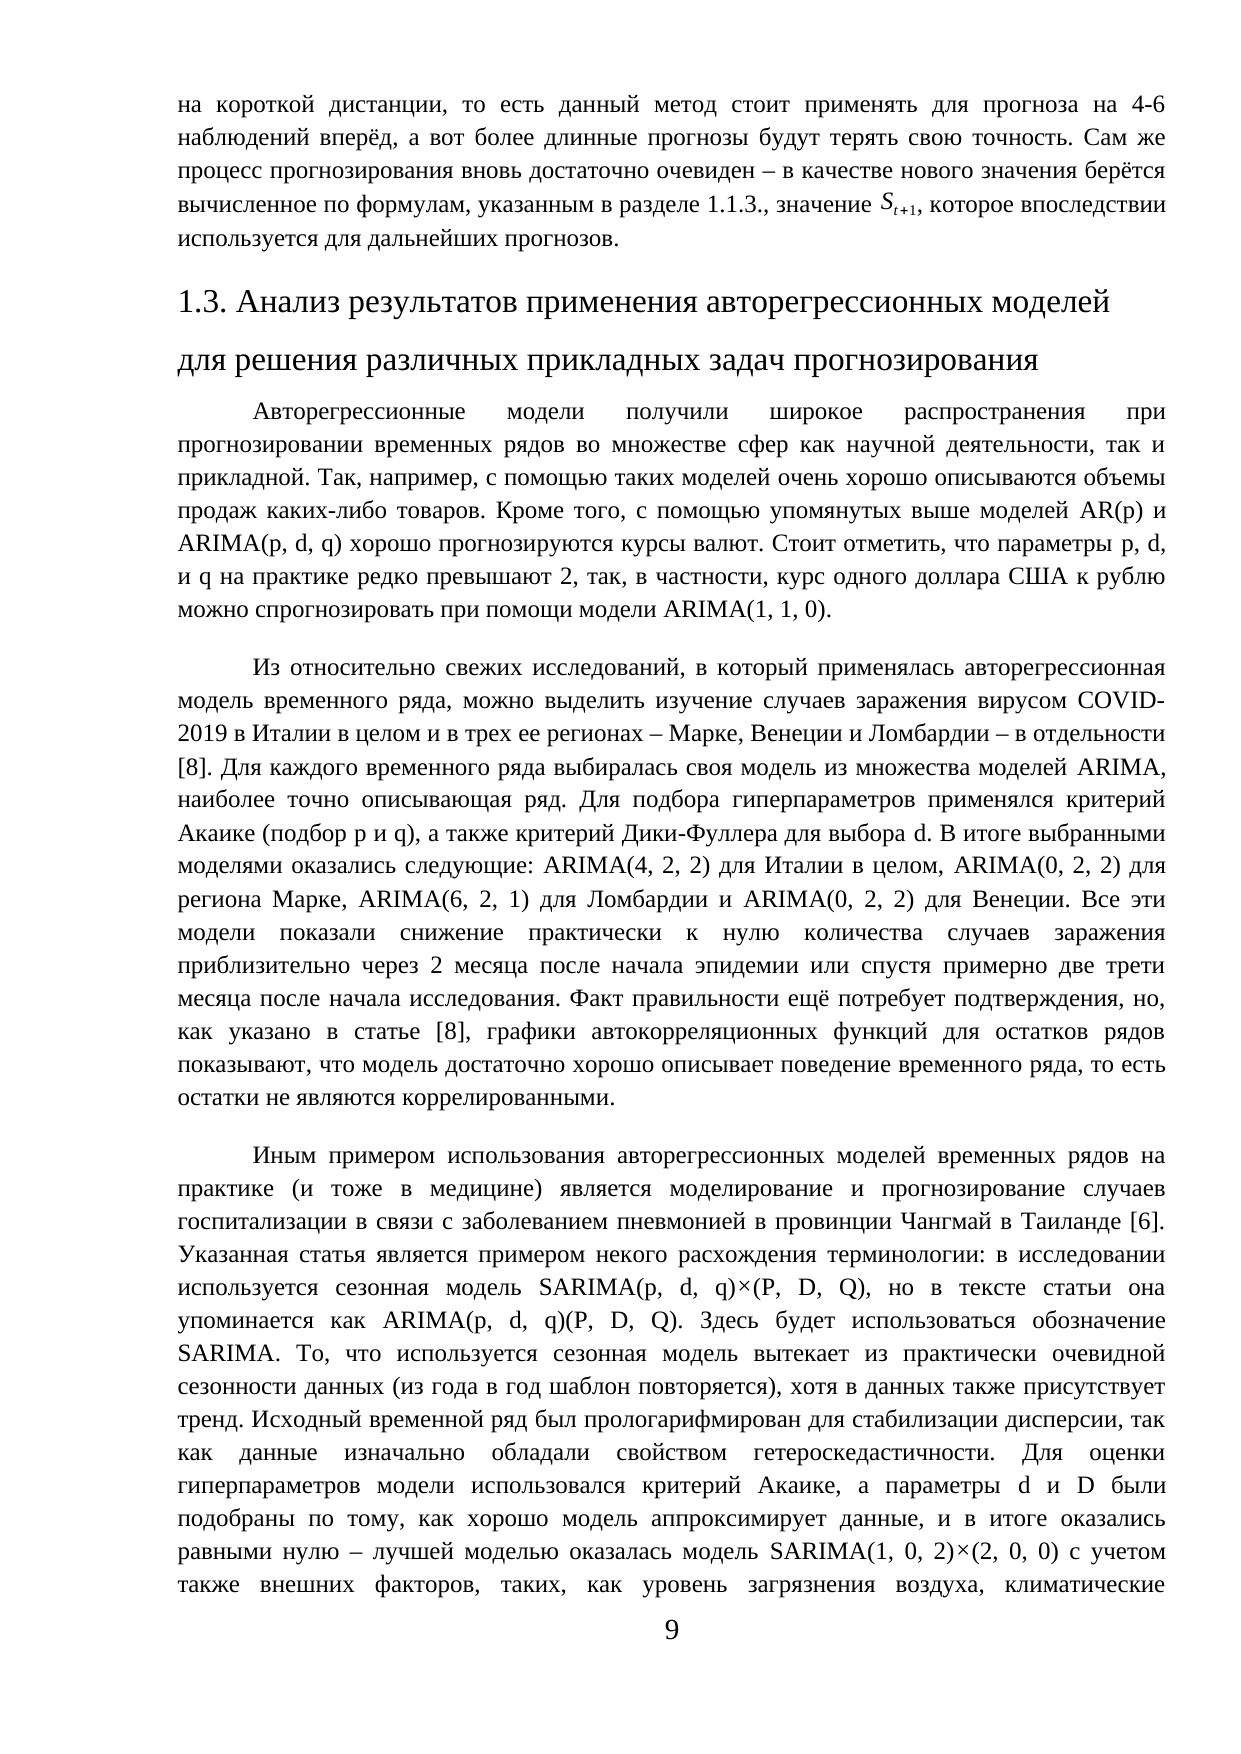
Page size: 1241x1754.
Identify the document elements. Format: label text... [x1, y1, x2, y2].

subtitle 1.3. Анализ результатов применения авторегрессионных моделей для решения различных прикладных задач прогнозирования [177, 281, 1166, 377]
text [177, 1140, 1166, 1598]
text Авторегрессионные модели получили широкое распространения при прогнозировании временных рядов во множестве сфер как научной деятельности, так и прикладной. Так, например, с помощью таких моделей очень хорошо описываются объемы продаж каких-либо товаров. Кроме того, с помощью упомянутых выше моделей AR(p) и ARIMA(p, d, q) хорошо прогнозируются курсы валют. Стоит отметить, что параметры p, d, и q на практике редко превышают 2, так, в частности, курс одного доллара США к рублю можно спрогнозировать при помощи модели ARIMA(1, 1, 0). [177, 396, 1166, 623]
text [177, 89, 1166, 252]
text Из относительно свежих исследований, в который применялась авторегрессионная модель временного ряда, можно выделить изучение случаев заражения вирусом COVID-2019 в Италии в целом и в трех ее регионах – Марке, Венеции и Ломбардии – в отдельности [8]. Для каждого временного ряда выбиралась своя модель из множества моделей ARIMA, наиболее точно описывающая ряд. Для подбора гиперпараметров применялся критерий Акаике (подбор p и q), а также критерий Дики-Фуллера для выбора d. В итоге выбранными моделями оказались следующие: ARIMA(4, 2, 2) для Италии в целом, ARIMA(0, 2, 2) для региона Марке, ARIMA(6, 2, 1) для Ломбардии и ARIMA(0, 2, 2) для Венеции. Все эти модели показали снижение практически к нулю количества случаев заражения приблизительно через 2 месяца после начала эпидемии или спустя примерно две трети месяца после начала исследования. Факт правильности ещё потребует подтверждения, но, как указано в статье [8], графики автокорреляционных функций для остатков рядов показывают, что модель достаточно хорошо описывает поведение временного ряда, то есть остатки не являются коррелированными. [177, 652, 1166, 1111]
